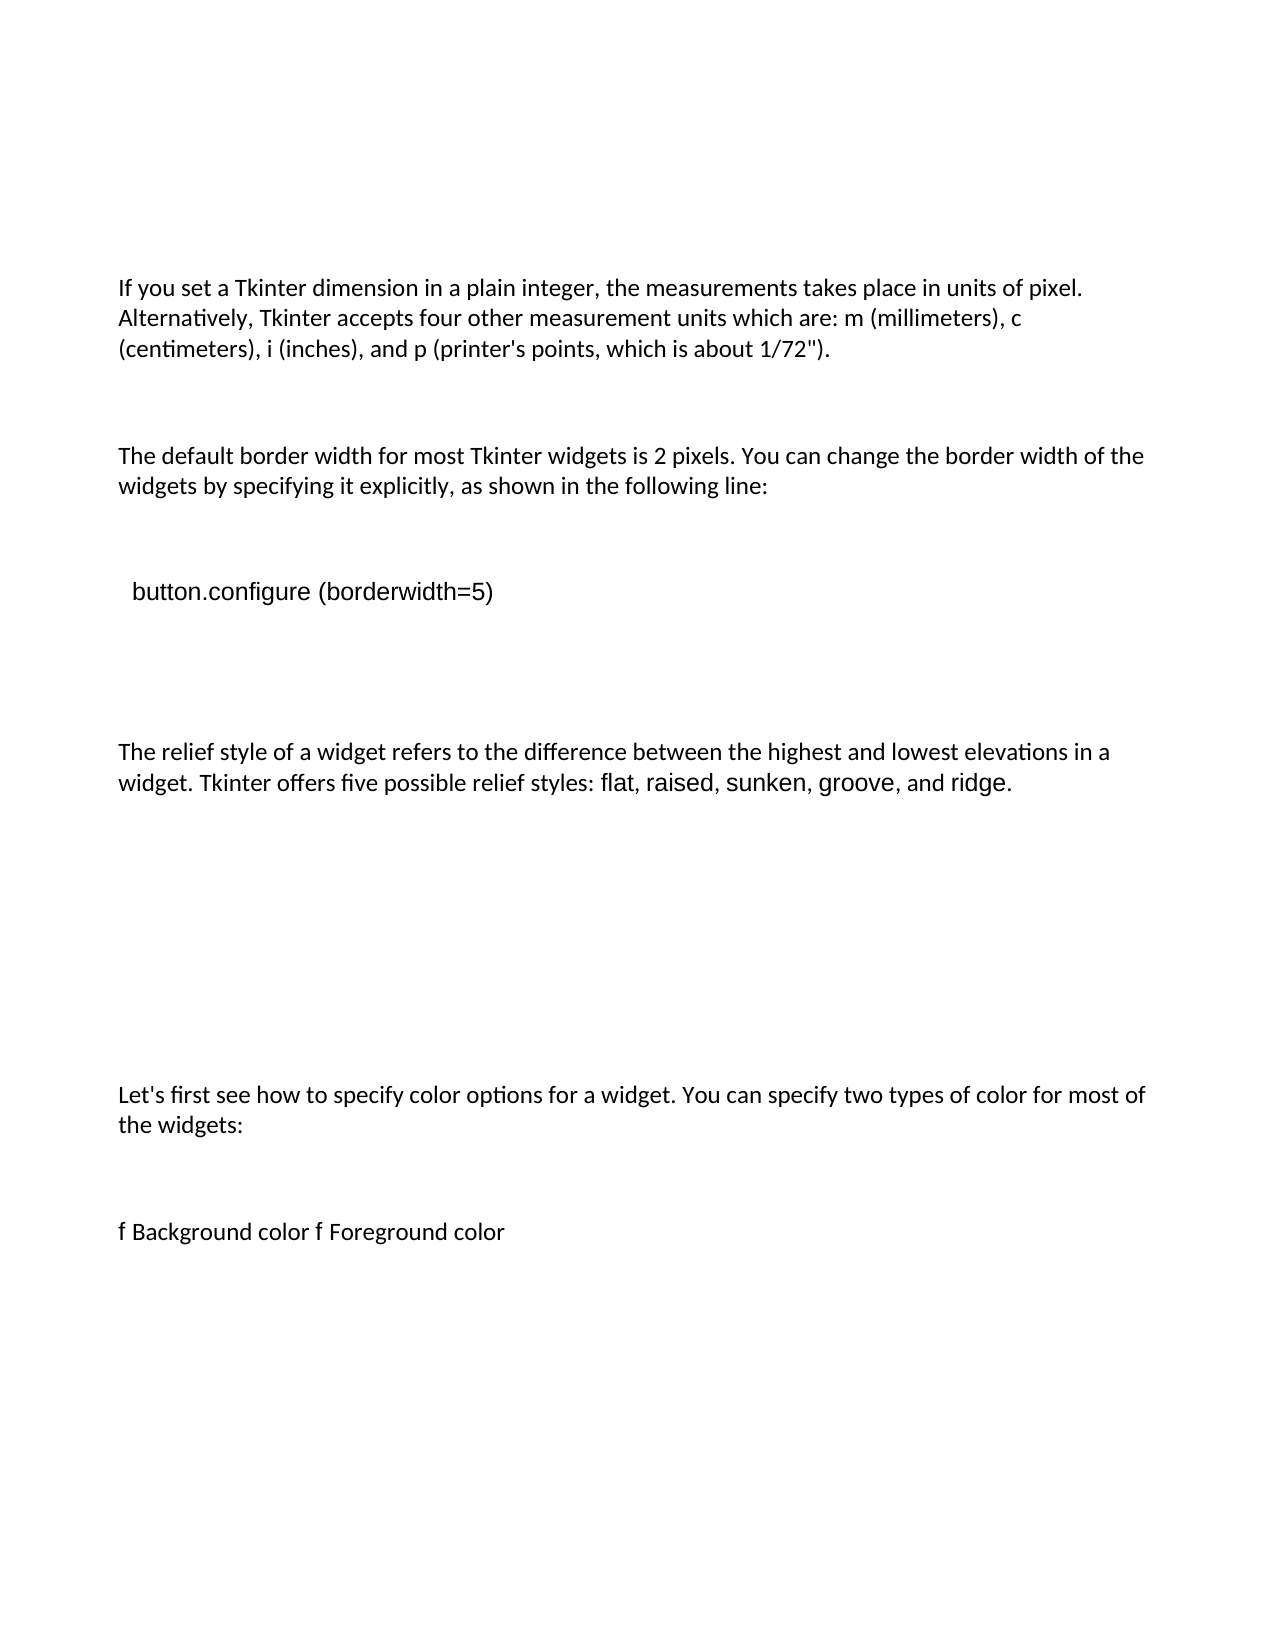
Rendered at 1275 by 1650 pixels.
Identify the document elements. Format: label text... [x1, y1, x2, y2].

text Let's first see how to specify color options for a widget. You can specify two types of color for most of the widgets: [118, 1079, 1157, 1140]
text The relief style of a widget refers to the difference between the highest and lowest elevations in a widget. Tkinter offers five possible relief styles: flat, raised, sunken, groove, and ridge. [118, 736, 1157, 797]
text If you set a Tkinter dimension in a plain integer, the measurements takes place in units of pixel. Alternatively, Tkinter accepts four other measurement units which are: m (millimeters), c (centimeters), i (inches), and p (printer's points, which is about 1/72"). [118, 272, 1157, 364]
text f Background color f Foreground color [118, 1216, 1157, 1247]
text button.configure (borderwidth=5) [118, 577, 1157, 606]
text The default border width for most Tkinter widgets is 2 pixels. You can change the border width of the widgets by specifying it explicitly, as shown in the following line: [118, 440, 1157, 501]
